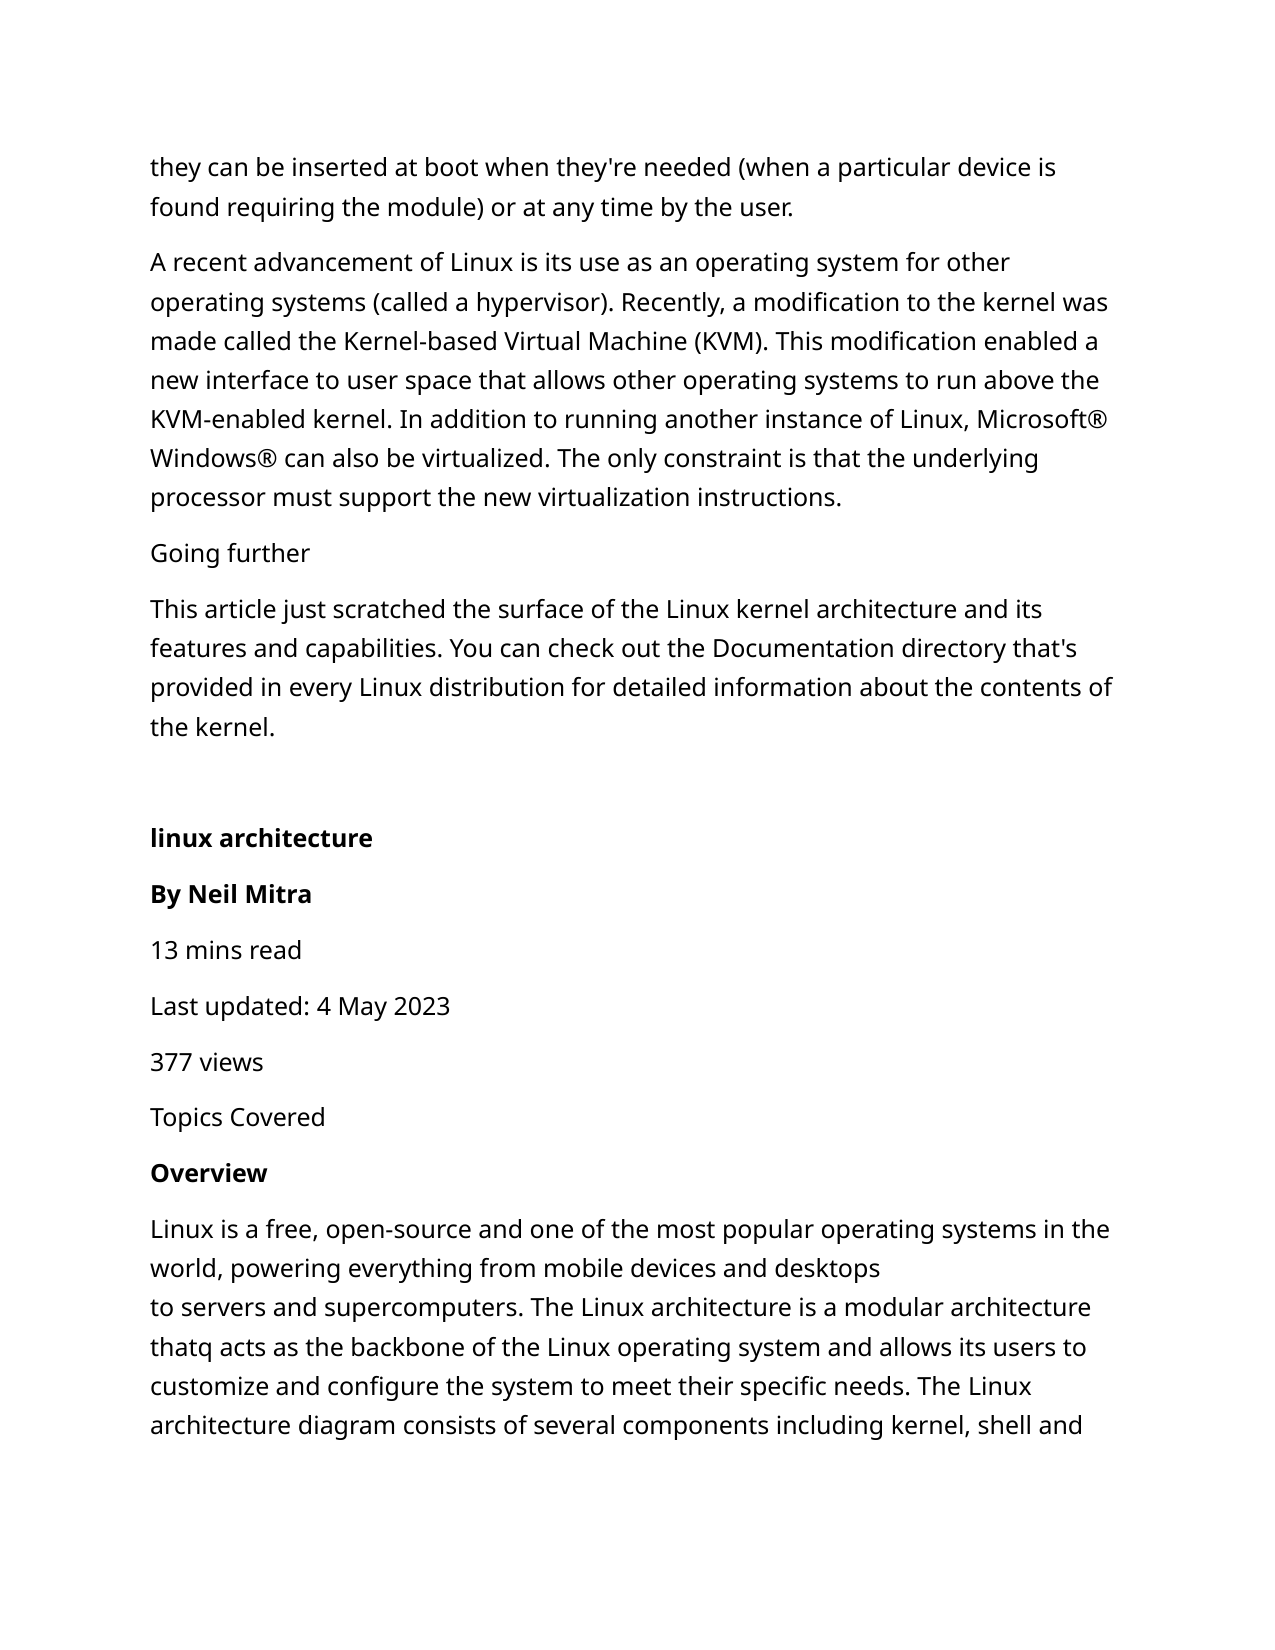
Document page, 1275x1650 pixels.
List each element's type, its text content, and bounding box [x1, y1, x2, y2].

text Last updated: 4 May 2023 [150, 988, 1125, 1022]
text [150, 150, 1125, 223]
text Topics Covered [150, 1100, 1125, 1134]
text linux architecture [150, 821, 1125, 855]
text 377 views [150, 1044, 1125, 1078]
text This article just scratched the surface of the Linux kernel architecture and its features and capabilities. You can check out the Documentation directory that's provided in every Linux distribution for detailed information about the contents of the kernel. [150, 592, 1125, 743]
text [150, 1212, 1125, 1442]
text Overview [150, 1156, 1125, 1190]
text A recent advancement of Linux is its use as an operating system for other operating systems (called a hypervisor). Recently, a modification to the kernel was made called the Kernel-based Virtual Machine (KVM). This modification enabled a new interface to user space that allows other operating systems to run above the KVM-enabled kernel. In addition to running another instance of Linux, Microsoft® Windows® can also be virtualized. The only constraint is that the underlying processor must support the new virtualization instructions. [150, 245, 1125, 514]
text Going further [150, 536, 1125, 570]
text By Neil Mitra [150, 877, 1125, 911]
text 13 mins read [150, 932, 1125, 967]
